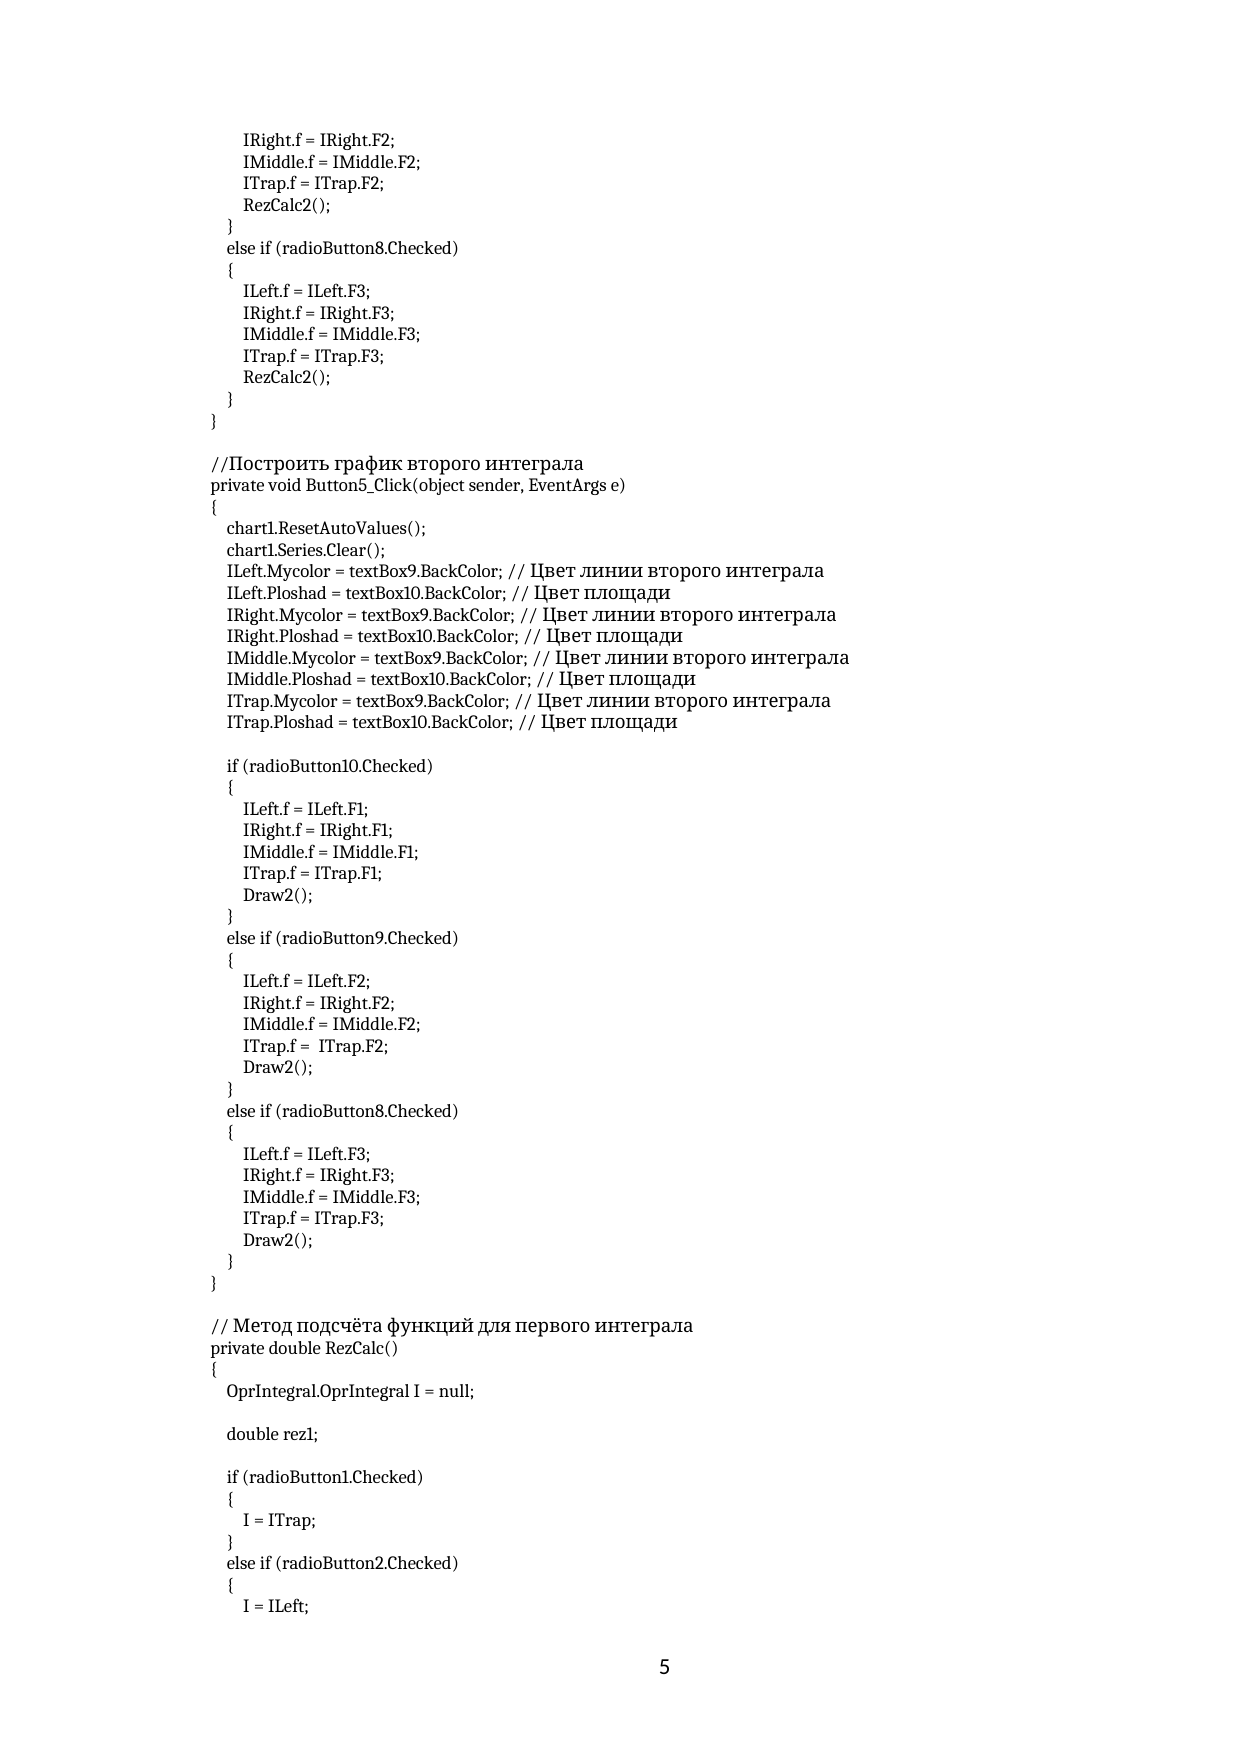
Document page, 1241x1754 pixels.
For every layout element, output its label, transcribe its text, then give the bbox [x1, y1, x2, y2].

text } [177, 410, 1152, 432]
text { [177, 1359, 1152, 1380]
text //Построить график второго интеграла [177, 453, 1152, 475]
text ILeft.f = ILeft.F3; [177, 281, 1152, 302]
text ITrap.f = ITrap.F3; [177, 1208, 1152, 1229]
text ITrap.Mycolor = textBox9.BackColor; // Цвет линии второго интеграла [177, 690, 1152, 712]
text Draw2(); [177, 884, 1152, 906]
text ILeft.f = ILeft.F2; [177, 971, 1152, 992]
text { [177, 949, 1152, 971]
text IMiddle.Ploshad = textBox10.BackColor; // Цвет площади [177, 669, 1152, 690]
text ITrap.f = ITrap.F1; [177, 863, 1152, 884]
text IRight.f = IRight.F3; [177, 1165, 1152, 1186]
text I = ITrap; [177, 1510, 1152, 1531]
text Draw2(); [177, 1057, 1152, 1078]
text chart1.ResetAutoValues(); [177, 518, 1152, 539]
text IMiddle.f = IMiddle.F3; [177, 324, 1152, 345]
text I = ILeft; [177, 1596, 1152, 1618]
text } [177, 906, 1152, 928]
text { [177, 259, 1152, 281]
text } [177, 1273, 1152, 1294]
text else if (radioButton2.Checked) [177, 1553, 1152, 1574]
text IMiddle.f = IMiddle.F2; [177, 151, 1152, 173]
text IRight.f = IRight.F3; [177, 302, 1152, 324]
text } [177, 388, 1152, 410]
text IRight.Ploshad = textBox10.BackColor; // Цвет площади [177, 626, 1152, 647]
text ITrap.f = ITrap.F2; [177, 1035, 1152, 1057]
text { [177, 1488, 1152, 1510]
text double rez1; [177, 1423, 1152, 1445]
text if (radioButton10.Checked) [177, 755, 1152, 777]
text if (radioButton1.Checked) [177, 1467, 1152, 1488]
text else if (radioButton8.Checked) [177, 1100, 1152, 1122]
text IRight.f = IRight.F1; [177, 820, 1152, 841]
text } [177, 1531, 1152, 1553]
text IMiddle.f = IMiddle.F3; [177, 1186, 1152, 1208]
text IMiddle.f = IMiddle.F1; [177, 841, 1152, 863]
text } [177, 216, 1152, 238]
text { [177, 1122, 1152, 1143]
text IRight.f = IRight.F2; [177, 992, 1152, 1014]
text // Метод подсчёта функций для первого интеграла [177, 1316, 1152, 1337]
text RezCalc2(); [177, 194, 1152, 216]
text ILeft.Mycolor = textBox9.BackColor; // Цвет линии второго интеграла [177, 561, 1152, 583]
text ILeft.f = ILeft.F3; [177, 1143, 1152, 1165]
text else if (radioButton9.Checked) [177, 928, 1152, 949]
text private void Button5_Click(object sender, EventArgs e) [177, 475, 1152, 496]
text { [177, 1574, 1152, 1596]
text ITrap.f = ITrap.F3; [177, 345, 1152, 367]
text OprIntegral.OprIntegral I = null; [177, 1380, 1152, 1402]
text private double RezCalc() [177, 1337, 1152, 1359]
text } [177, 1078, 1152, 1100]
text IMiddle.Mycolor = textBox9.BackColor; // Цвет линии второго интеграла [177, 647, 1152, 669]
text Draw2(); [177, 1229, 1152, 1251]
text ITrap.f = ITrap.F2; [177, 173, 1152, 194]
text IMiddle.f = IMiddle.F2; [177, 1014, 1152, 1035]
text ILeft.f = ILeft.F1; [177, 798, 1152, 820]
text chart1.Series.Clear(); [177, 539, 1152, 561]
text IRight.f = IRight.F2; [177, 130, 1152, 151]
text ITrap.Ploshad = textBox10.BackColor; // Цвет площади [177, 712, 1152, 733]
text else if (radioButton8.Checked) [177, 238, 1152, 259]
text { [177, 777, 1152, 798]
text } [177, 1251, 1152, 1273]
text { [177, 496, 1152, 518]
text RezCalc2(); [177, 367, 1152, 388]
text ILeft.Ploshad = textBox10.BackColor; // Цвет площади [177, 583, 1152, 604]
text IRight.Mycolor = textBox9.BackColor; // Цвет линии второго интеграла [177, 604, 1152, 626]
